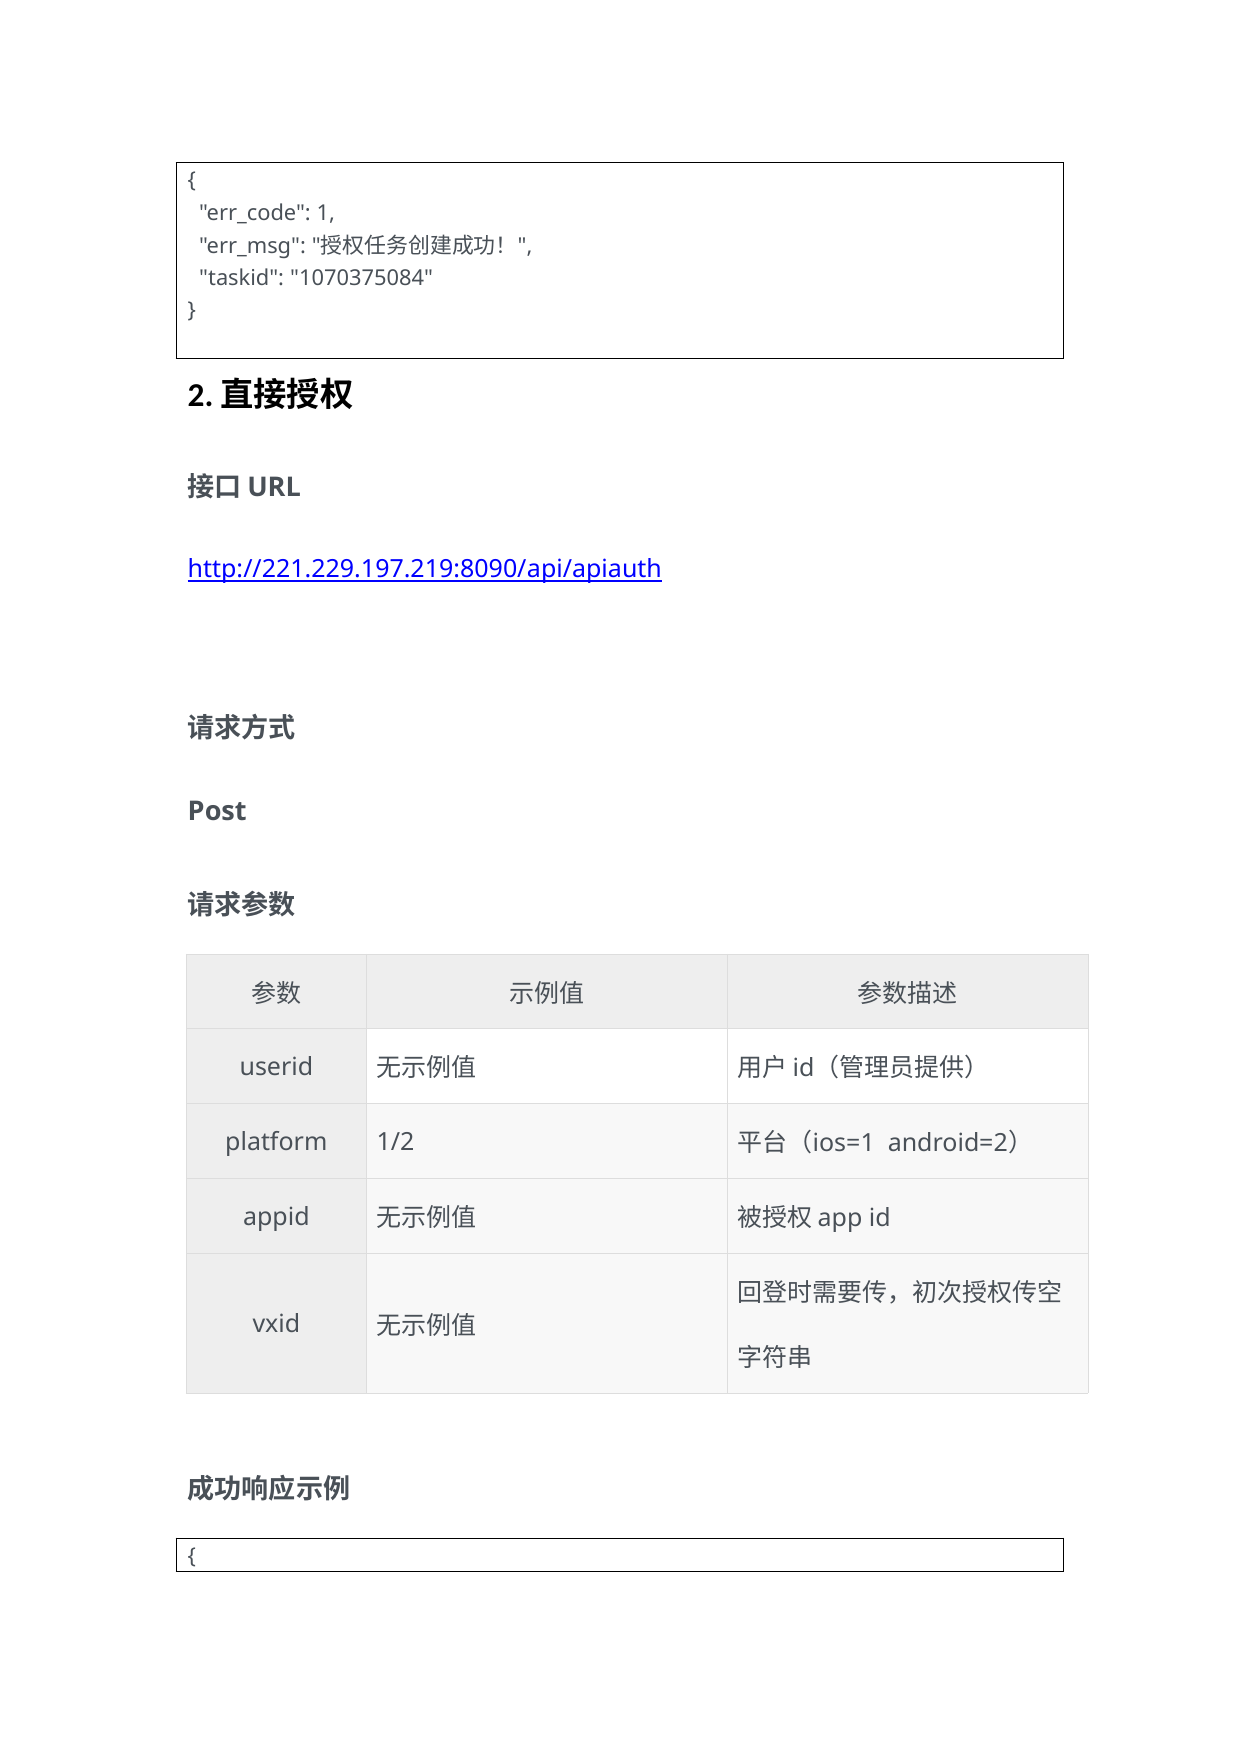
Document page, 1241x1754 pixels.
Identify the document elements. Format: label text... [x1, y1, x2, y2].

table_cell 回登时需要传，初次授权传空字符串 [728, 1254, 1088, 1393]
table_cell 无示例值 [367, 1029, 727, 1103]
table_header 示例值 [367, 955, 727, 1028]
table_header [177, 1539, 1063, 1571]
table_cell 无示例值 [367, 1254, 727, 1393]
table_cell vxid [187, 1254, 366, 1393]
table_header { "err_code": 1, "err_msg": "授权任务创建成功！", "taskid": "1070375084" } [177, 163, 1063, 358]
table_cell 被授权app id [728, 1179, 1088, 1253]
table_cell 无示例值 [367, 1179, 727, 1253]
subtitle 请求方式 [187, 693, 1053, 758]
subtitle 接口URL [187, 452, 1053, 517]
table_cell 平台（ios=1 android=2） [728, 1104, 1088, 1178]
subtitle 请求参数 [187, 870, 1053, 935]
list http://221.229.197.219:8090/api/apiauth [187, 536, 1053, 601]
text Post [187, 777, 1053, 842]
table_cell 用户id（管理员提供） [728, 1029, 1088, 1103]
table_cell appid [187, 1179, 366, 1253]
table_header 参数描述 [728, 955, 1088, 1028]
table_cell platform [187, 1104, 366, 1178]
table_header 参数 [187, 955, 366, 1028]
list 直接授权 [187, 359, 1053, 424]
table_cell 1/2 [367, 1104, 727, 1178]
table_cell userid [187, 1029, 366, 1103]
subtitle 成功响应示例 [187, 1454, 1053, 1519]
